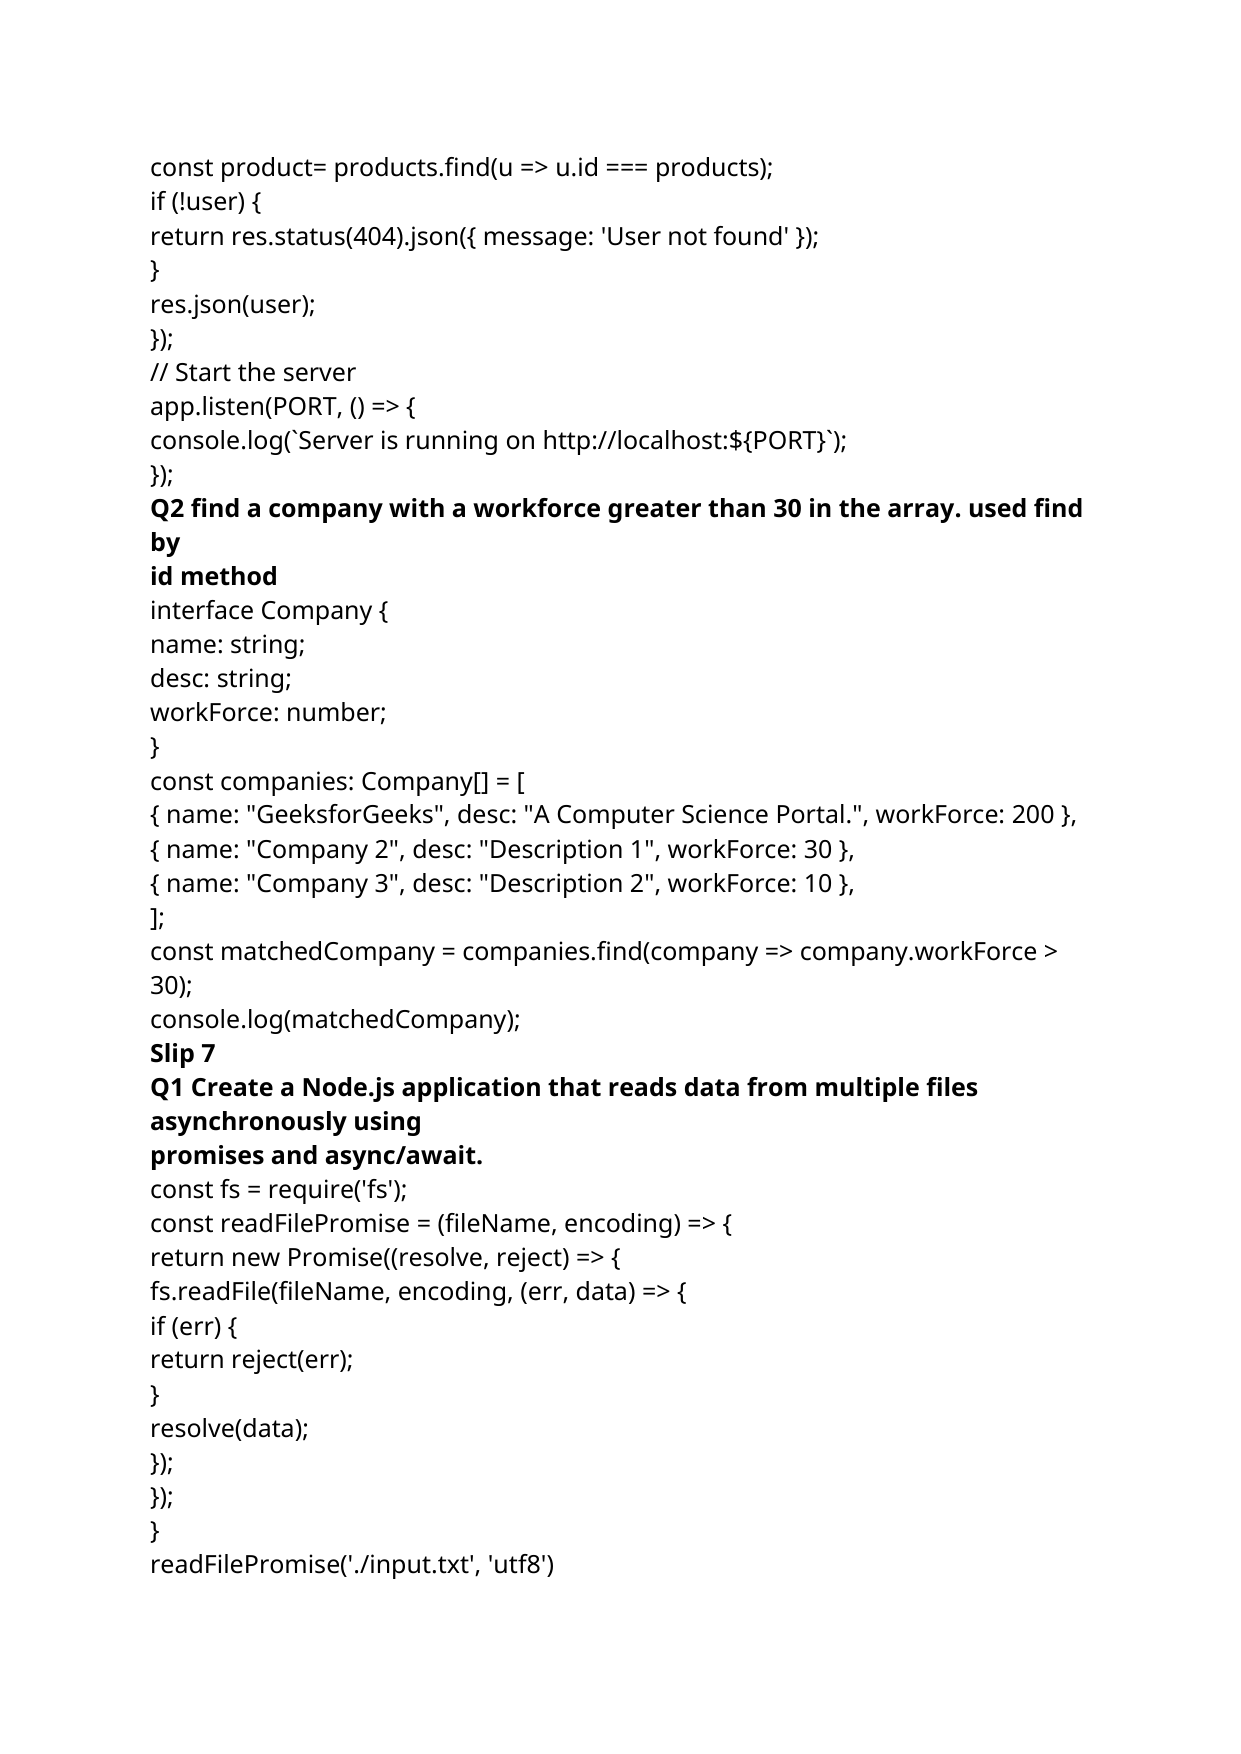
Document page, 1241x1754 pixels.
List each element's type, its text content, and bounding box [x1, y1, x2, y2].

text const matchedCompany = companies.find(company => company.workForce > 30); [150, 933, 1090, 1002]
text }); [150, 1444, 1090, 1478]
text res.json(user); [150, 286, 1090, 320]
text return reject(err); [150, 1342, 1090, 1376]
text }); [150, 1478, 1090, 1512]
text { name: "Company 2", desc: "Description 1", workForce: 30 }, [150, 831, 1090, 865]
text readFilePromise('./input.txt', 'utf8') [150, 1547, 1090, 1581]
text }); [150, 320, 1090, 354]
text desc: string; [150, 661, 1090, 695]
text }); [150, 457, 1090, 491]
text name: string; [150, 627, 1090, 661]
text app.listen(PORT, () => { [150, 388, 1090, 422]
text Slip 7 [150, 1036, 1090, 1070]
text } [150, 252, 1090, 286]
text const companies: Company[] = [ [150, 763, 1090, 797]
text asynchronously using [150, 1104, 1090, 1138]
text Q2 find a company with a workforce greater than 30 in the array. used find by [150, 491, 1090, 559]
text { name: "Company 3", desc: "Description 2", workForce: 10 }, [150, 865, 1090, 899]
text id method [150, 559, 1090, 593]
text const readFilePromise = (fileName, encoding) => { [150, 1206, 1090, 1240]
text } [150, 729, 1090, 763]
text { name: "GeeksforGeeks", desc: "A Computer Science Portal.", workForce: 200 }, [150, 797, 1090, 831]
text interface Company { [150, 593, 1090, 627]
text } [150, 1376, 1090, 1410]
text console.log(`Server is running on http://localhost:${PORT}`); [150, 422, 1090, 457]
text return new Promise((resolve, reject) => { [150, 1240, 1090, 1274]
text // Start the server [150, 354, 1090, 388]
text console.log(matchedCompany); [150, 1002, 1090, 1036]
text const fs = require('fs'); [150, 1172, 1090, 1206]
text Q1 Create a Node.js application that reads data from multiple files [150, 1070, 1090, 1104]
text ]; [150, 899, 1090, 933]
text promises and async/await. [150, 1138, 1090, 1172]
text if (err) { [150, 1308, 1090, 1342]
text const product= products.find(u => u.id === products); [150, 150, 1090, 184]
text fs.readFile(fileName, encoding, (err, data) => { [150, 1274, 1090, 1308]
text return res.status(404).json({ message: 'User not found' }); [150, 218, 1090, 252]
text if (!user) { [150, 184, 1090, 218]
text workForce: number; [150, 695, 1090, 729]
text resolve(data); [150, 1410, 1090, 1444]
text } [150, 1512, 1090, 1547]
